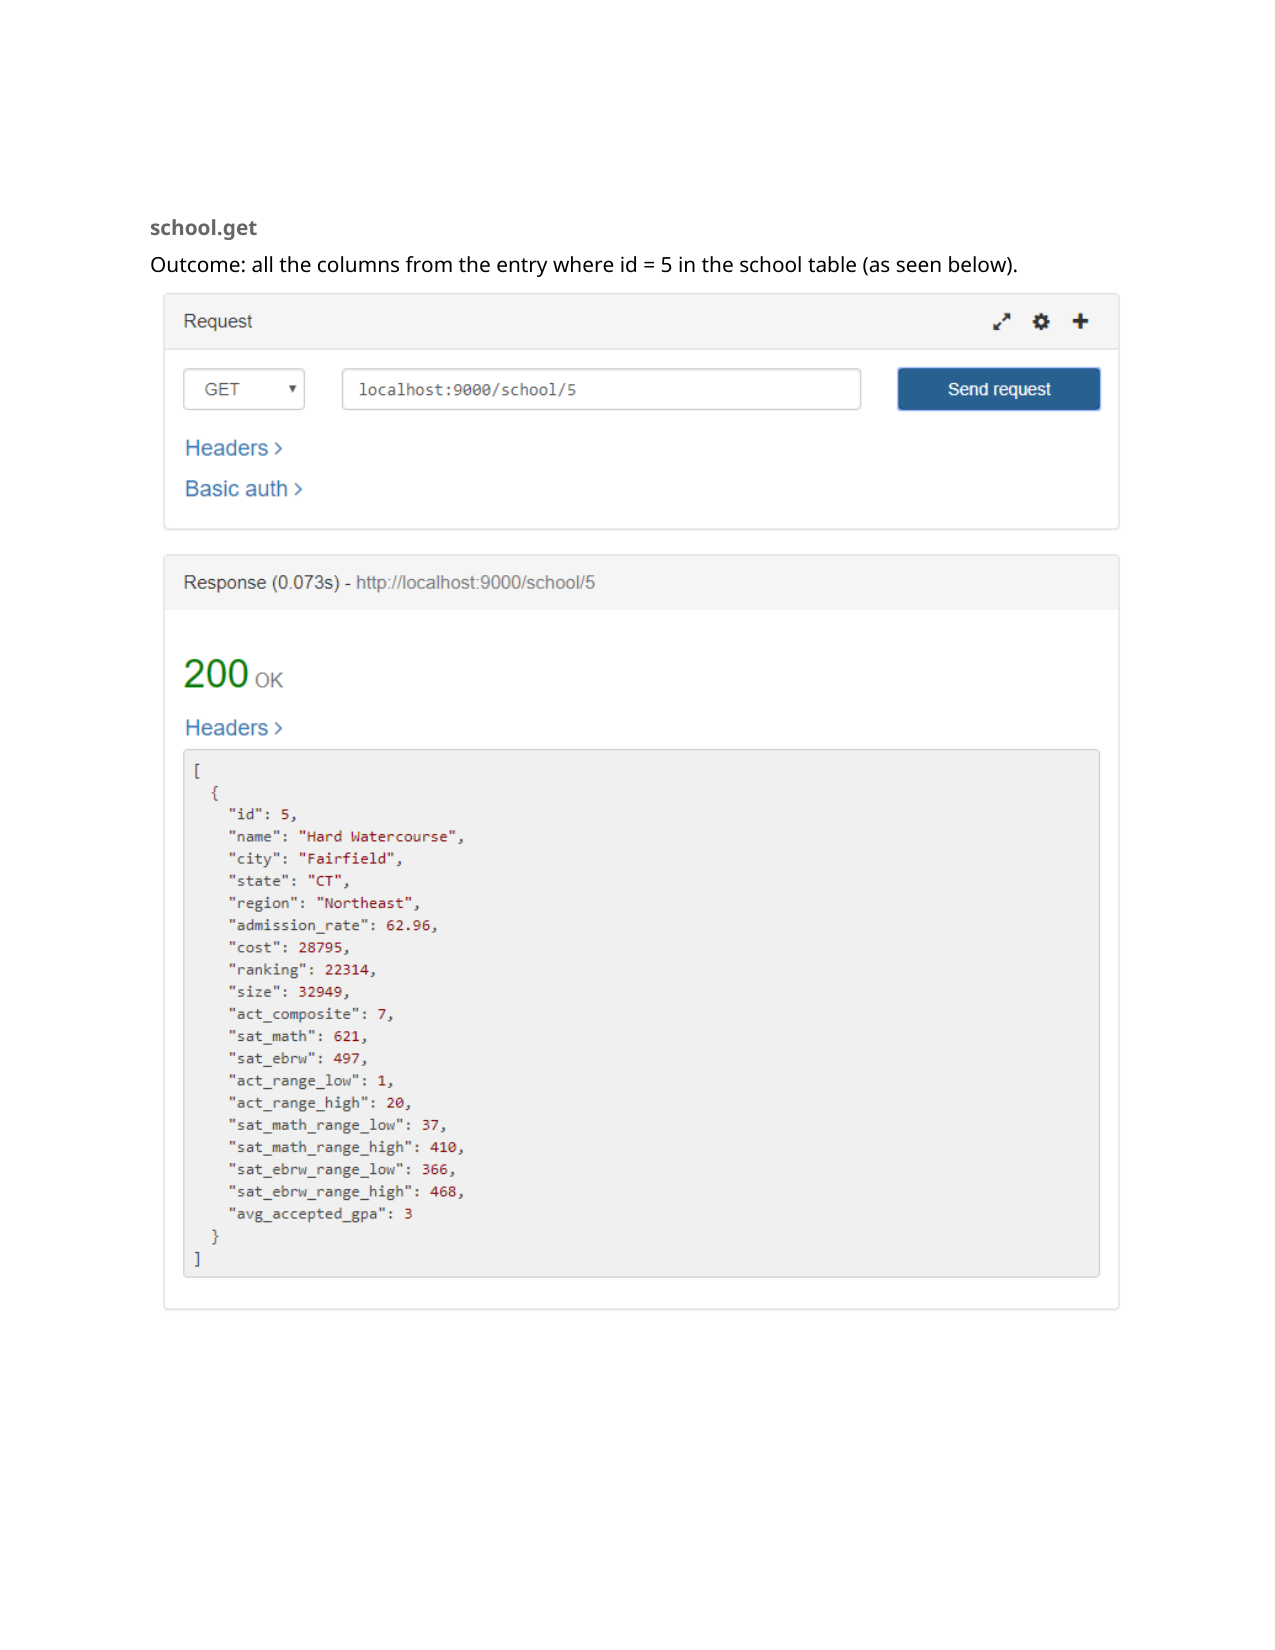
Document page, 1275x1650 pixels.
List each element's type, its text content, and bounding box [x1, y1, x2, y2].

subtitle school.get [150, 213, 1125, 242]
picture [150, 282, 1125, 1321]
text Outcome: all the columns from the entry where id = 5 in the school table (as seen below). [150, 250, 1125, 278]
